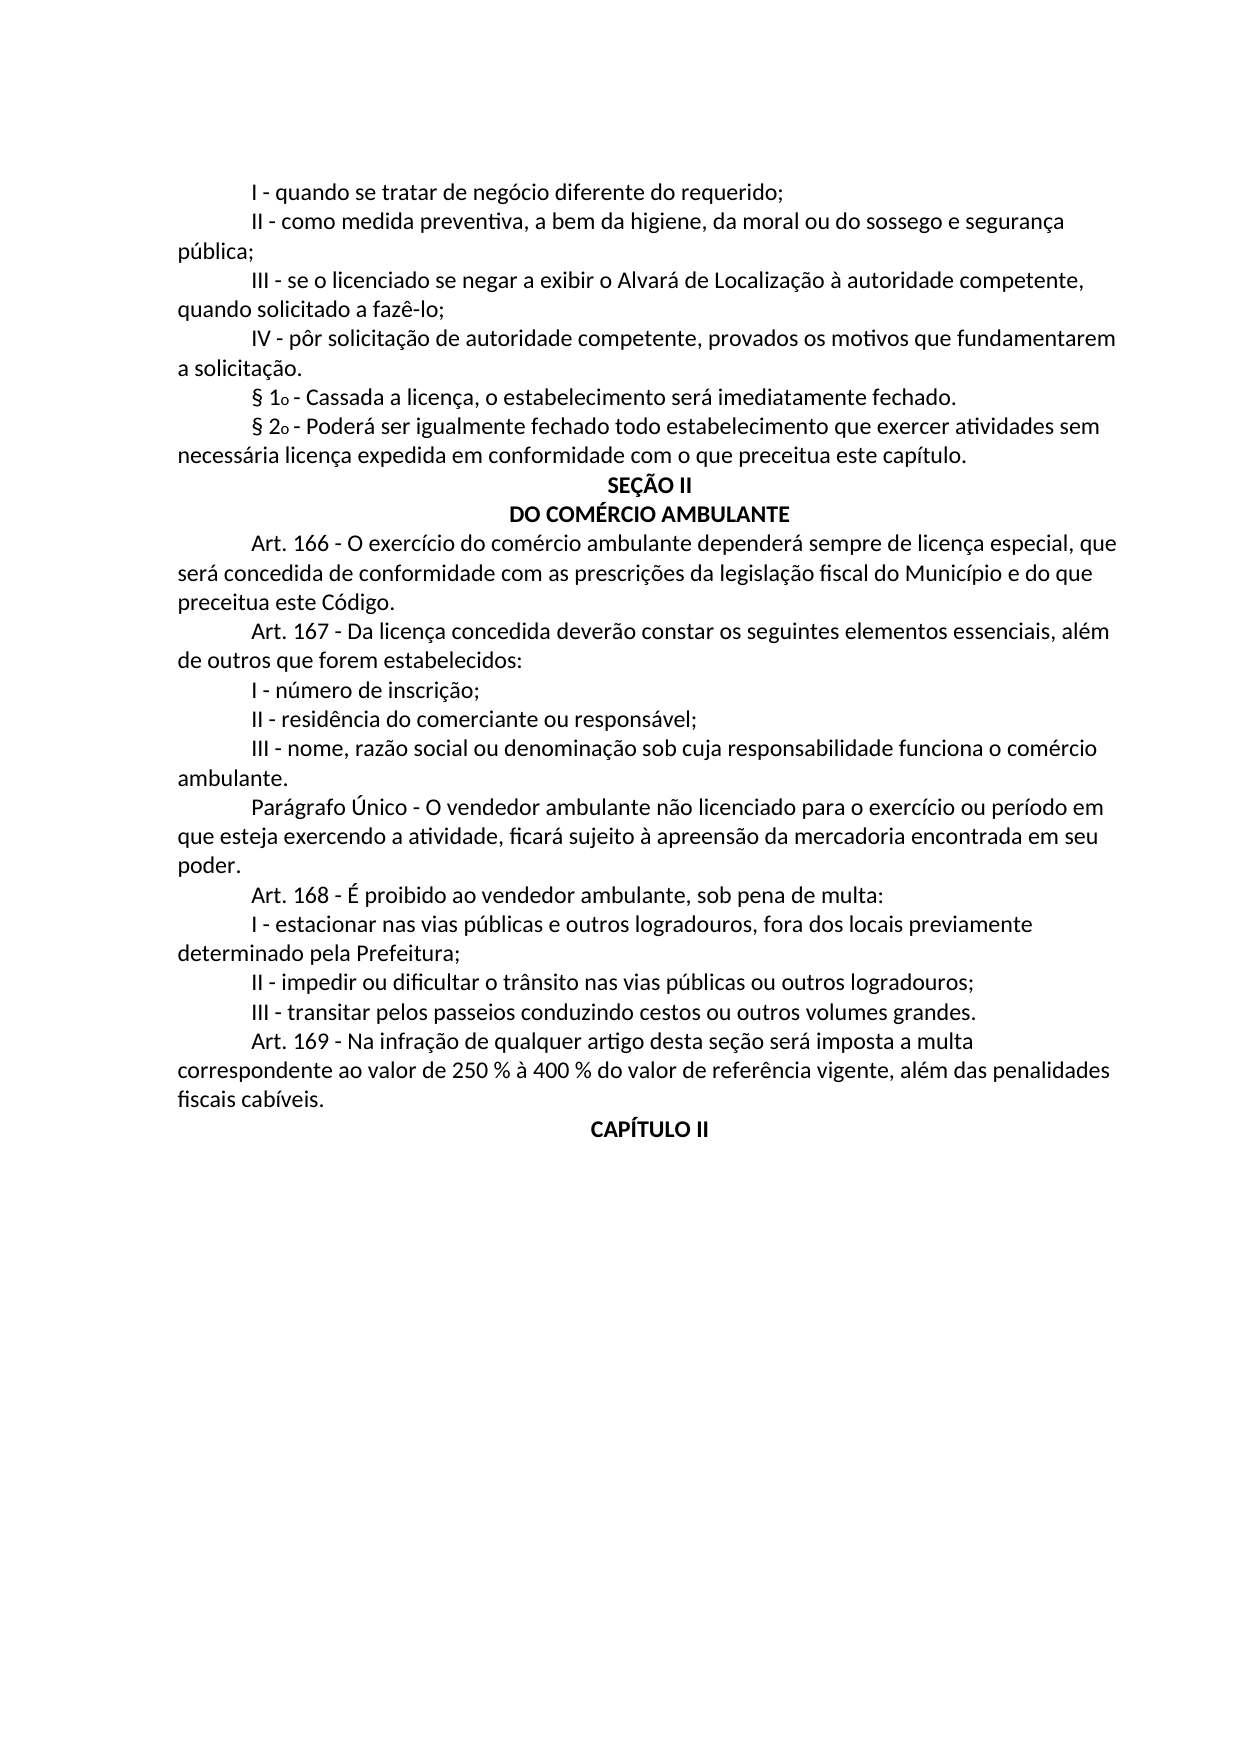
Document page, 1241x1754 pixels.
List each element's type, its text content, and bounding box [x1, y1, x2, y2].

text I - estacionar nas vias públicas e outros logradouros, fora dos locais previamente determinado pela Prefeitura; [177, 909, 1122, 967]
text Art. 168 - É proibido ao vendedor ambulante, sob pena de multa: [177, 880, 1122, 909]
text I - quando se tratar de negócio diferente do requerido; [177, 177, 1122, 206]
text III - nome, razão social ou denominação sob cuja responsabilidade funciona o comércio ambulante. [177, 733, 1122, 792]
text CAPÍTULO II [177, 1114, 1122, 1143]
text III - transitar pelos passeios conduzindo cestos ou outros volumes grandes. [177, 997, 1122, 1026]
text Art. 169 - Na infração de qualquer artigo desta seção será imposta a multa correspondente ao valor de 250 % à 400 % do valor de referência vigente, além das penalidades fiscais cabíveis. [177, 1026, 1122, 1114]
text IV - pôr solicitação de autoridade competente, provados os motivos que fundamentarem a solicitação. [177, 323, 1122, 382]
text Parágrafo Único - O vendedor ambulante não licenciado para o exercício ou período em que esteja exercendo a atividade, ficará sujeito à apreensão da mercadoria encontrada em seu poder. [177, 792, 1122, 880]
text I - número de inscrição; [177, 675, 1122, 704]
text Art. 166 - O exercício do comércio ambulante dependerá sempre de licença especial, que será concedida de conformidade com as prescrições da legislação fiscal do Município e do que preceitua este Código. [177, 528, 1122, 616]
text III - se o licenciado se negar a exibir o Alvará de Localização à autoridade competente, quando solicitado a fazê-lo; [177, 265, 1122, 323]
text § 1o - Cassada a licença, o estabelecimento será imediatamente fechado. [177, 382, 1122, 411]
text II - como medida preventiva, a bem da higiene, da moral ou do sossego e segurança pública; [177, 206, 1122, 265]
text Art. 167 - Da licença concedida deverão constar os seguintes elementos essenciais, além de outros que forem estabelecidos: [177, 616, 1122, 675]
text II - impedir ou dificultar o trânsito nas vias públicas ou outros logradouros; [177, 967, 1122, 997]
text § 2o - Poderá ser igualmente fechado todo estabelecimento que exercer atividades sem necessária licença expedida em conformidade com o que preceitua este capítulo. [177, 411, 1122, 470]
text II - residência do comerciante ou responsável; [177, 704, 1122, 733]
text SEÇÃO II [177, 470, 1122, 499]
text DO COMÉRCIO AMBULANTE [177, 499, 1122, 528]
